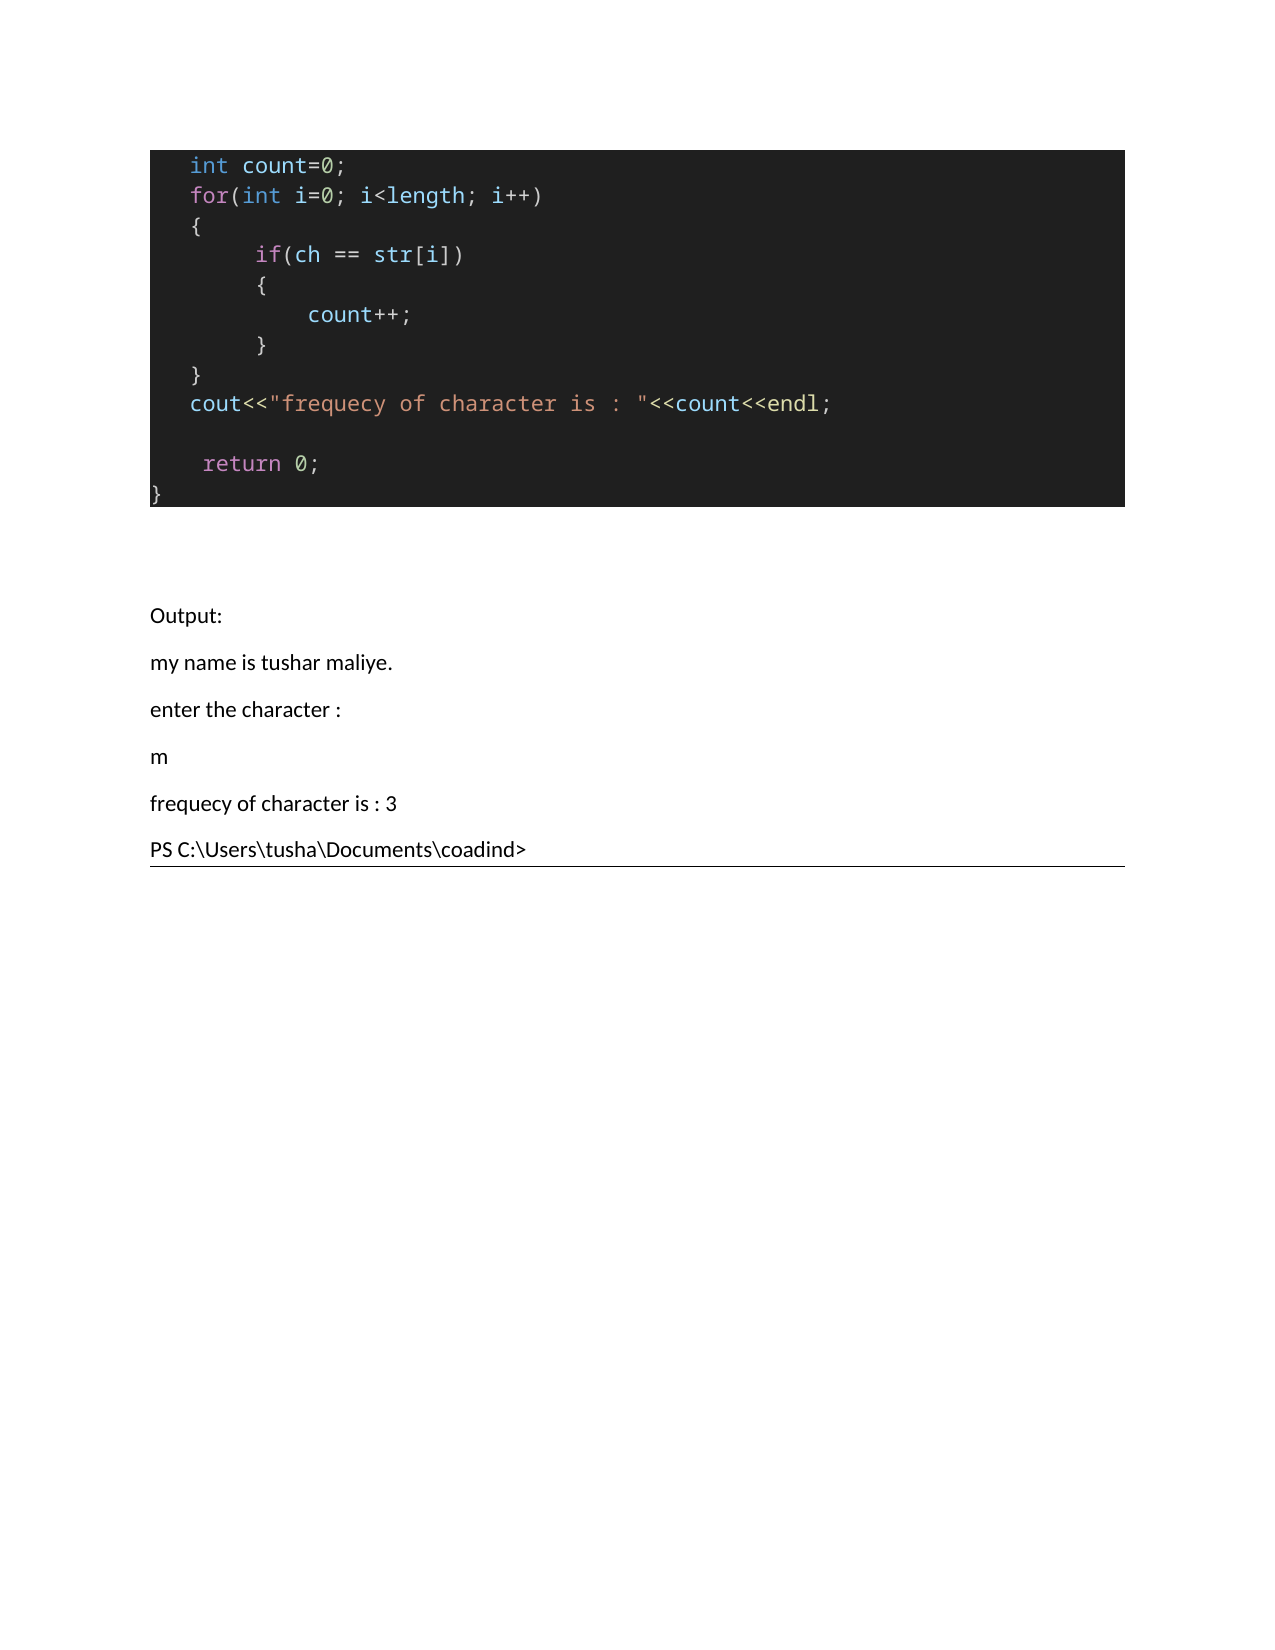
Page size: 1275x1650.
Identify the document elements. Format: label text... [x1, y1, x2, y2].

text frequecy of character is : 3 [150, 789, 1125, 817]
text PS C:\Users\tusha\Documents\coadind> [150, 836, 1125, 866]
text if(ch == str[i]) [150, 239, 1125, 269]
text } [150, 478, 1125, 507]
text { [150, 269, 1125, 299]
text count++; [150, 299, 1125, 329]
text return 0; [150, 448, 1125, 478]
text m [150, 742, 1125, 770]
text cout<<"frequecy of character is : "<<count<<endl; [150, 388, 1125, 418]
text } [150, 329, 1125, 358]
text { [150, 209, 1125, 239]
text enter the character : [150, 695, 1125, 723]
text int count=0; [150, 150, 1125, 180]
text Output: [150, 601, 1125, 629]
text for(int i=0; i<length; i++) [150, 180, 1125, 209]
text } [150, 358, 1125, 388]
text my name is tushar maliye. [150, 648, 1125, 676]
